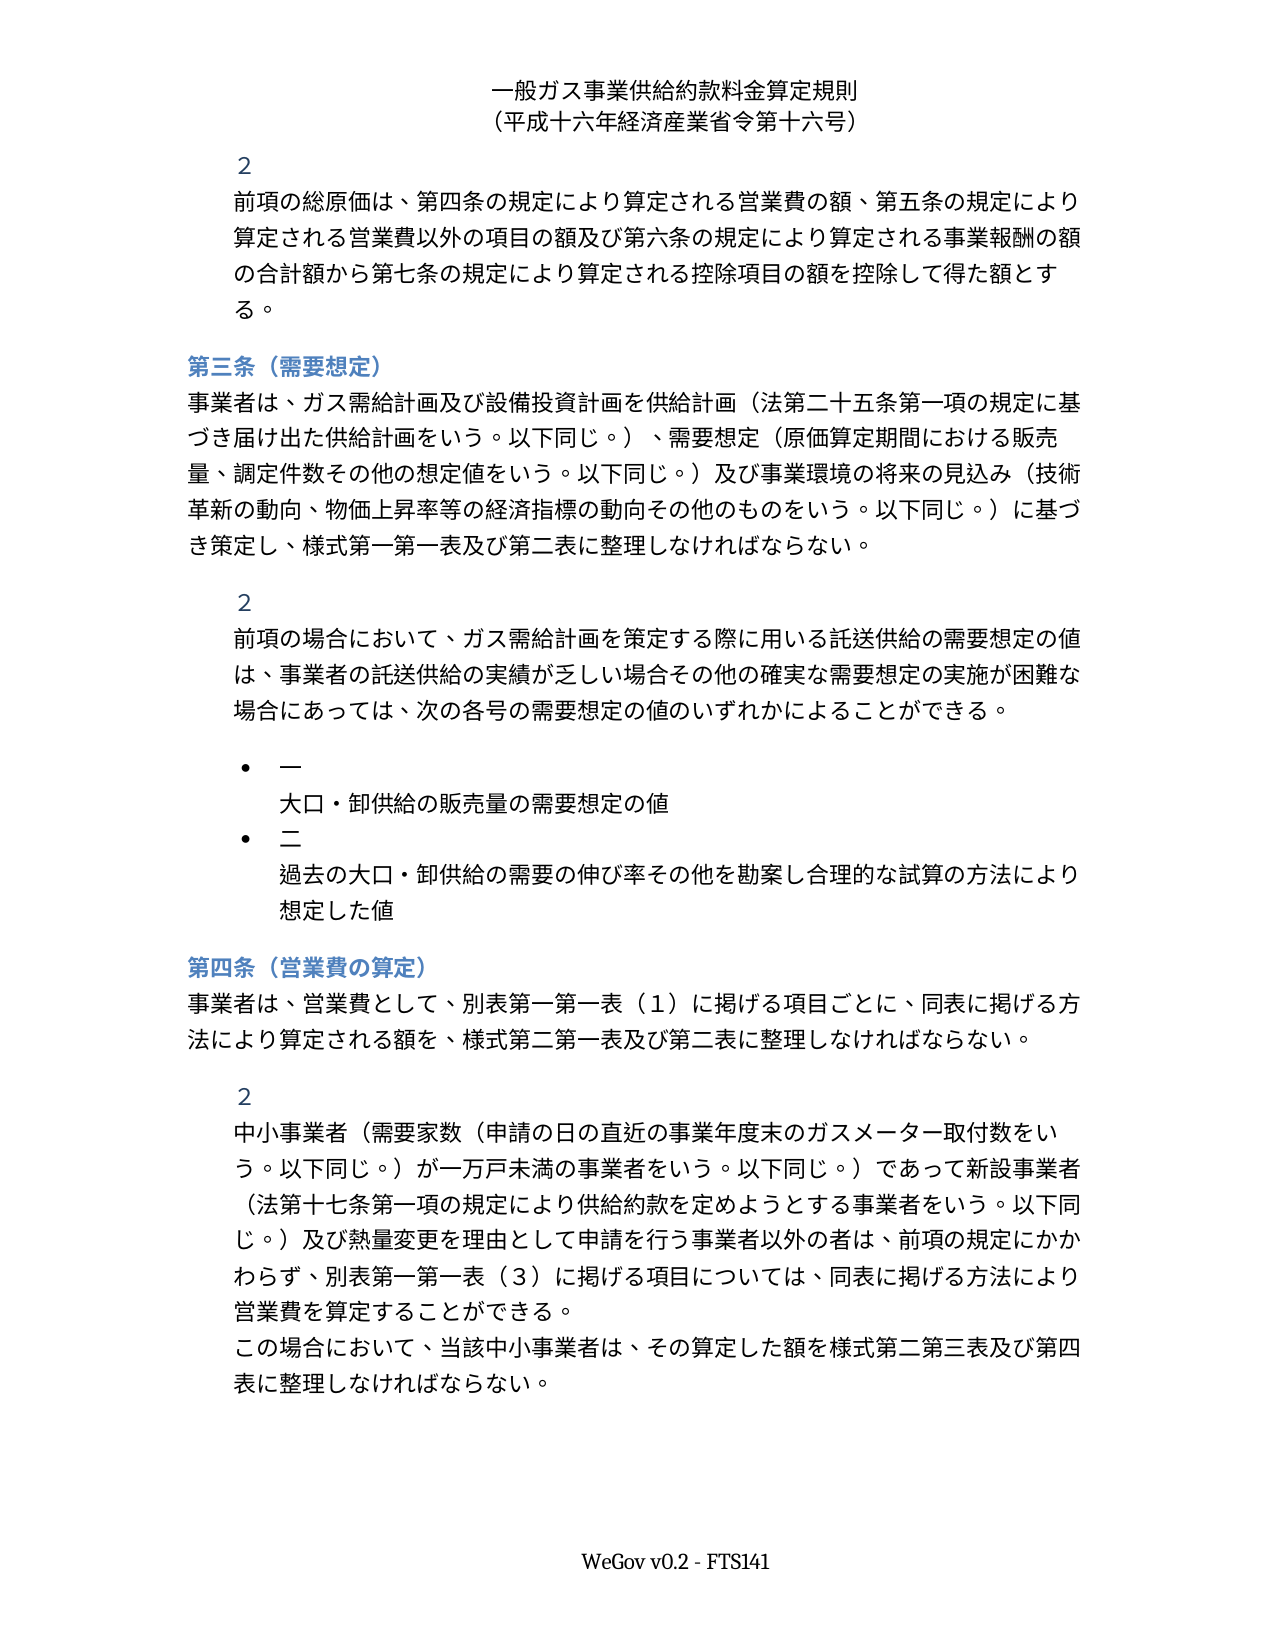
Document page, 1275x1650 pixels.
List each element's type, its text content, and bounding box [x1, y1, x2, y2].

list 一 大口・卸供給の販売量の需要想定の値 [242, 752, 1087, 819]
subtitle 第四条（営業費の算定） [187, 952, 1087, 983]
text 事業者は、営業費として、別表第一第一表（１）に掲げる項目ごとに、同表に掲げる方法により算定される額を、様式第二第一表及び第二表に整理しなければならない。 [187, 988, 1087, 1055]
subtitle 第三条（需要想定） [187, 351, 1087, 382]
text 中小事業者（需要家数（申請の日の直近の事業年度末のガスメーター取付数をいう。以下同じ。）が一万戸未満の事業者をいう。以下同じ。）であって新設事業者（法第十七条第一項の規定により供給約款を定めようとする事業者をいう。以下同じ。）及び熱量変更を理由として申請を行う事業者以外の者は、前項の規定にかかわらず、別表第一第一表（３）に掲げる項目については、同表に掲げる方法により営業費を算定することができる。 この場合において、当該中小事業者は、その算定した額を様式第二第三表及び第四表に整理しなければならない。 [233, 1117, 1087, 1399]
list 二 過去の大口・卸供給の需要の伸び率その他を勘案し合理的な試算の方法により想定した値 [242, 823, 1087, 927]
text 前項の総原価は、第四条の規定により算定される営業費の額、第五条の規定により算定される営業費以外の項目の額及び第六条の規定により算定される事業報酬の額の合計額から第七条の規定により算定される控除項目の額を控除して得た額とする。 [233, 186, 1087, 325]
subtitle ２ [233, 150, 1087, 181]
text 前項の場合において、ガス需給計画を策定する際に用いる託送供給の需要想定の値は、事業者の託送供給の実績が乏しい場合その他の確実な需要想定の実施が困難な場合にあっては、次の各号の需要想定の値のいずれかによることができる。 [233, 623, 1087, 726]
text 事業者は、ガス需給計画及び設備投資計画を供給計画（法第二十五条第一項の規定に基づき届け出た供給計画をいう。以下同じ。）、需要想定（原価算定期間における販売量、調定件数その他の想定値をいう。以下同じ。）及び事業環境の将来の見込み（技術革新の動向、物価上昇率等の経済指標の動向その他のものをいう。以下同じ。）に基づき策定し、様式第一第一表及び第二表に整理しなければならない。 [187, 386, 1087, 561]
subtitle ２ [233, 587, 1087, 618]
subtitle ２ [233, 1081, 1087, 1112]
